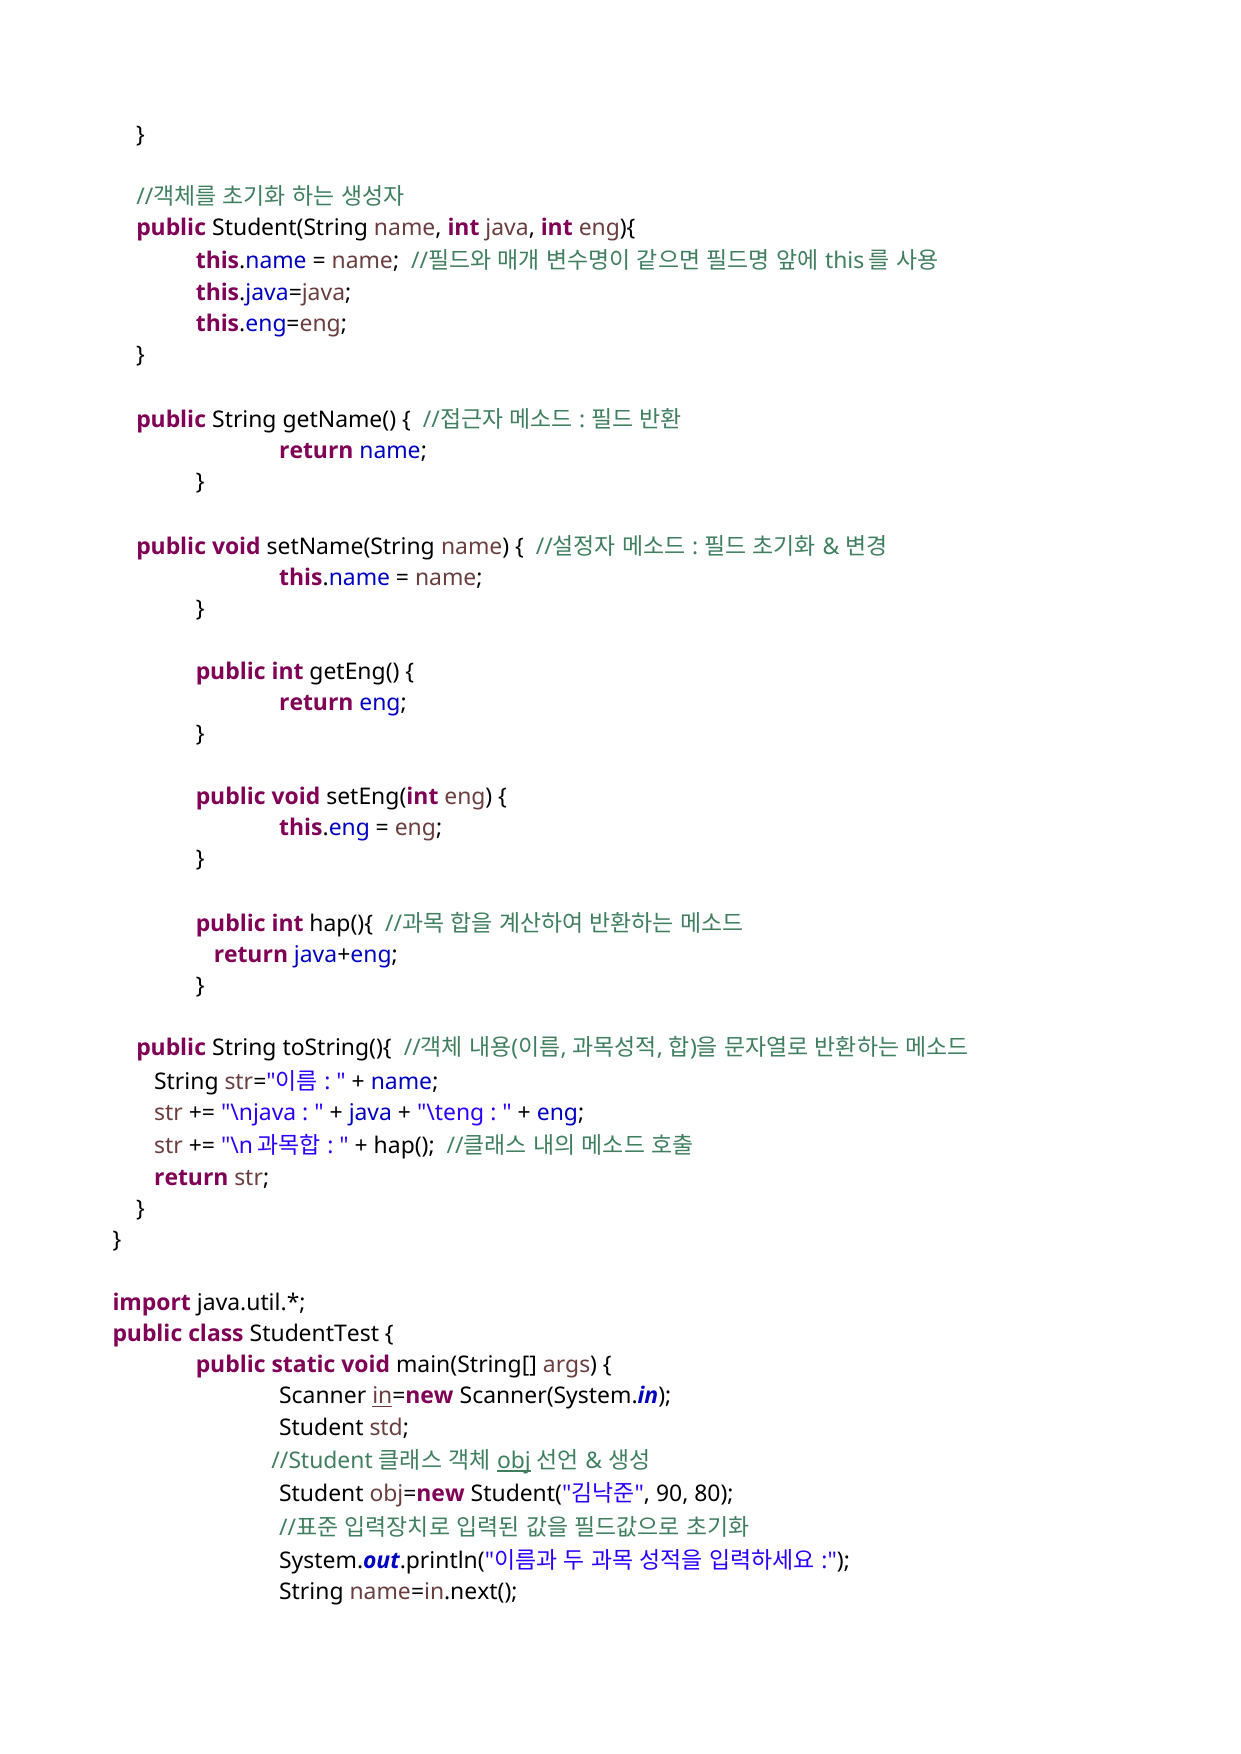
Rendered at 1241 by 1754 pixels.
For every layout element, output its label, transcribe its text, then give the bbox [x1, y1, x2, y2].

text public String toString(){ //객체 내용(이름, 과목성적, 합)을 문자열로 반환하는 메소드 [112, 1029, 1128, 1062]
text } [112, 1223, 1128, 1254]
text return java+eng; [112, 938, 1128, 969]
text } [112, 1192, 1128, 1223]
text } [112, 338, 1128, 369]
text import java.util.*; [112, 1285, 1128, 1317]
text public Student(String name, int java, int eng){ [112, 211, 1128, 242]
text public class StudentTest { [112, 1317, 1128, 1348]
text } [112, 465, 1128, 497]
text str += "\n과목합 : " + hap(); //클래스 내의 메소드 호출 [112, 1127, 1128, 1160]
text } [112, 592, 1128, 624]
text this.eng=eng; [112, 307, 1128, 338]
text this.eng = eng; [112, 811, 1128, 842]
text this.name = name; [112, 561, 1128, 592]
text Student std; [157, 1410, 1128, 1442]
text } [112, 969, 1128, 1001]
text str += "\njava : " + java + "\teng : " + eng; [112, 1096, 1128, 1127]
text this.name = name; //필드와 매개 변수명이 같으면 필드명 앞에 this를 사용 [112, 242, 1128, 276]
text } [112, 717, 1128, 749]
text String str="이름 : " + name; [112, 1062, 1128, 1096]
text this.java=java; [112, 276, 1128, 307]
text return str; [112, 1160, 1128, 1192]
text } [112, 842, 1128, 874]
text } [112, 118, 1128, 149]
text public int getEng() { [112, 655, 1128, 686]
text return name; [112, 434, 1128, 465]
text public static void main(String[] args) { [112, 1348, 1128, 1379]
text return eng; [112, 686, 1128, 717]
text public String getName() { //접근자 메소드 : 필드 반환 [112, 401, 1128, 434]
text //표준 입력장치로 입력된 값을 필드값으로 초기화 [157, 1508, 1128, 1542]
text public void setName(String name) { //설정자 메소드 : 필드 초기화 & 변경 [112, 528, 1128, 561]
text Scanner in=new Scanner(System.in); [157, 1379, 1128, 1410]
text System.out.println("이름과 두 과목 성적을 입력하세요 :"); [157, 1542, 1128, 1575]
text String name=in.next(); [157, 1575, 1128, 1606]
text public int hap(){ //과목 합을 계산하여 반환하는 메소드 [112, 905, 1128, 938]
text public void setEng(int eng) { [112, 780, 1128, 811]
text //객체를 초기화 하는 생성자 [112, 178, 1128, 211]
text //Student 클래스 객체 obj 선언 & 생성 [157, 1442, 1128, 1475]
text Student obj=new Student("김낙준", 90, 80); [157, 1475, 1128, 1508]
